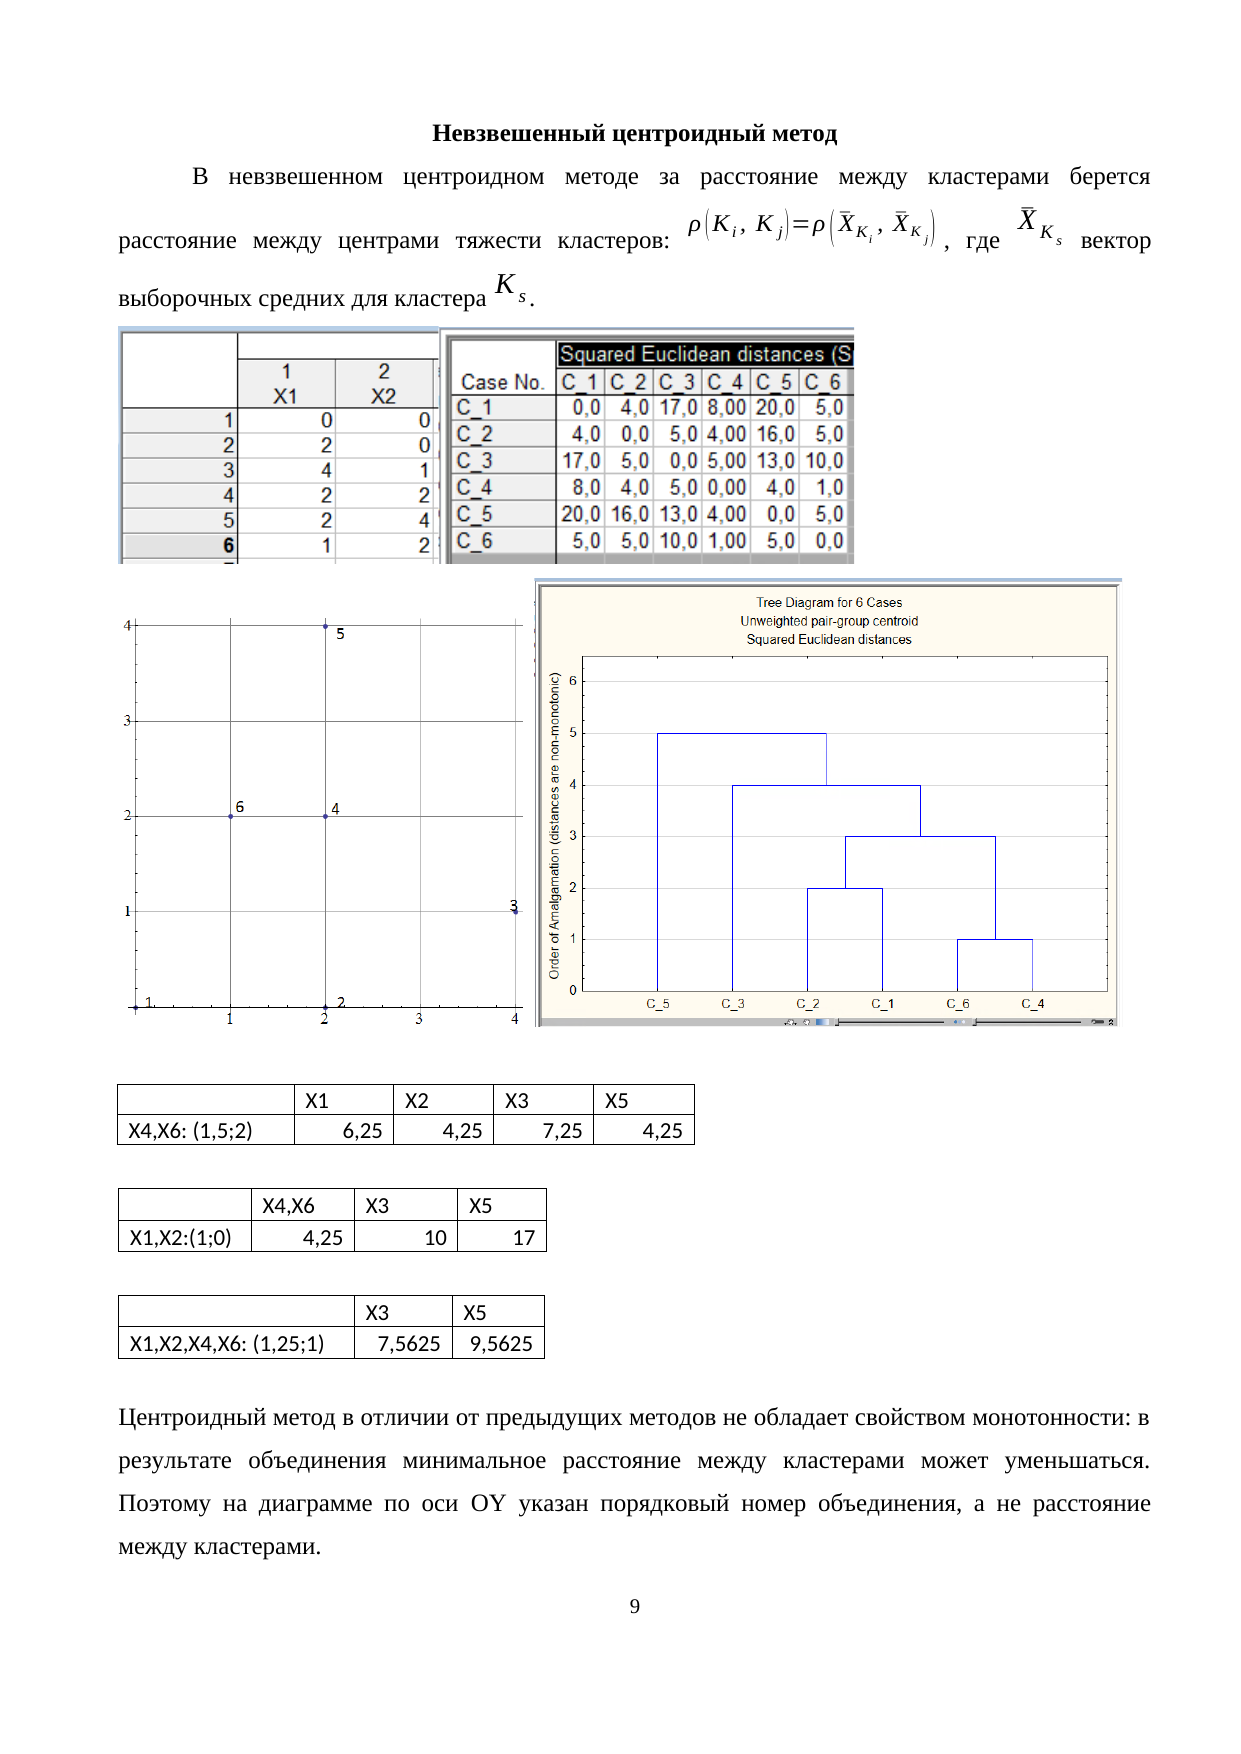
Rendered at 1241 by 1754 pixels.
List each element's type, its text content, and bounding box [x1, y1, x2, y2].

table_cell 6,25 [295, 1115, 393, 1144]
table_header X3 [494, 1085, 593, 1114]
table_cell 4,25 [594, 1115, 694, 1144]
table_header X3 [355, 1189, 457, 1219]
table_header X4,X6 [252, 1189, 354, 1219]
table_header X3 [355, 1296, 452, 1326]
table_cell X1,X2,X4,X6: (1,25;1) [119, 1327, 354, 1357]
table_cell X4,X6: (1,5;2) [118, 1115, 294, 1144]
picture [118, 578, 1123, 1027]
table_cell 7,25 [494, 1115, 593, 1144]
table_header X1 [295, 1085, 393, 1114]
text В невзвешенном центроидном методе за расстояние между кластерами берется расстояние между центрами тяжести кластеров: , где вектор выборочных средних для кластера . [118, 161, 1152, 312]
table_header X5 [594, 1085, 694, 1114]
table_header X2 [394, 1085, 493, 1114]
table_cell X1,X2:(1;0) [119, 1221, 251, 1251]
table_cell 7,5625 [355, 1327, 452, 1357]
table_cell 10 [355, 1221, 457, 1251]
picture [118, 326, 855, 564]
table_cell 4,25 [394, 1115, 493, 1144]
table_header X5 [458, 1189, 546, 1219]
table_header [119, 1296, 354, 1326]
table_header X5 [453, 1296, 544, 1326]
text Невзвешенный центроидный метод [118, 118, 1152, 147]
table_cell 9,5625 [453, 1327, 544, 1357]
table_cell 4,25 [252, 1221, 354, 1251]
table_cell 17 [458, 1221, 546, 1251]
table_header [119, 1189, 251, 1219]
text Центроидный метод в отличии от предыдущих методов не обладает свойством монотонности: в результате объединения минимальное расстояние между кластерами может уменьшаться. Поэтому на диаграмме по оси OY указан порядковый номер объединения, а не расстояние между кластерами. [118, 1402, 1152, 1560]
table_header [118, 1085, 294, 1114]
